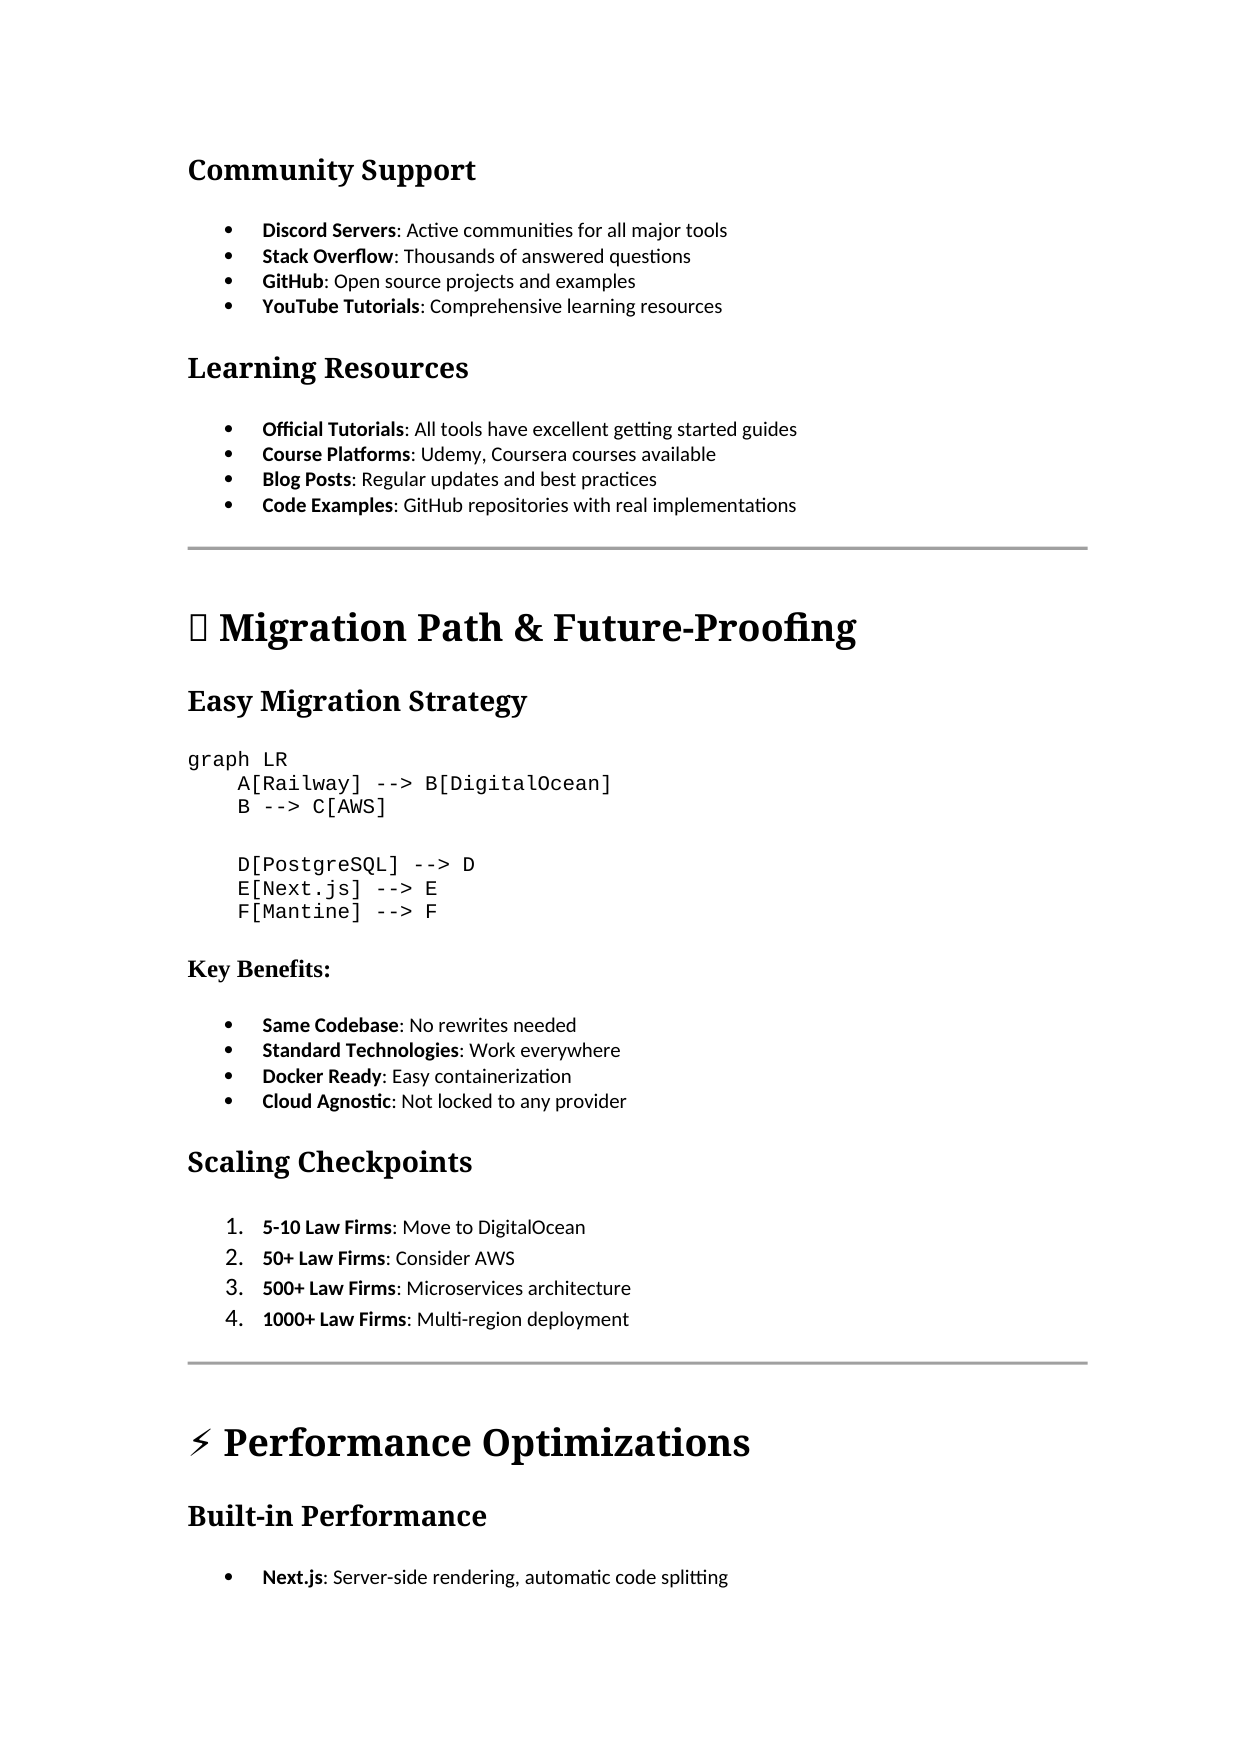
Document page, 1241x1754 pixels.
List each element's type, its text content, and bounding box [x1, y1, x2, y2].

text D[PostgreSQL] --> D [187, 854, 1053, 878]
list Stack Overflow: Thousands of answered questions [225, 243, 1053, 268]
list Standard Technologies: Work everywhere [225, 1037, 1053, 1063]
subtitle ⚡ Performance Optimizations [187, 1416, 1053, 1467]
text F[Mantine] --> F [187, 901, 1053, 925]
list 500+ Law Firms: Microservices architecture [225, 1271, 1053, 1302]
subtitle Built-in Performance [187, 1496, 1053, 1535]
subtitle 🎯 Migration Path & Future-Proofing [187, 601, 1053, 652]
subtitle Community Support [187, 150, 1053, 188]
list Code Examples: GitHub repositories with real implementations [225, 492, 1053, 517]
list Next.js: Server-side rendering, automatic code splitting [225, 1564, 1053, 1589]
list Same Codebase: No rewrites needed [225, 1012, 1053, 1037]
list Discord Servers: Active communities for all major tools [225, 217, 1053, 243]
list Cloud Agnostic: Not locked to any provider [225, 1088, 1053, 1114]
list 5-10 Law Firms: Move to DigitalOcean [225, 1210, 1053, 1241]
list Docker Ready: Easy containerization [225, 1063, 1053, 1088]
list Course Platforms: Udemy, Coursera courses available [225, 441, 1053, 467]
text E[Next.js] --> E [187, 878, 1053, 901]
list Blog Posts: Regular updates and best practices [225, 467, 1053, 492]
text graph LR [187, 749, 1053, 773]
text A[Railway] --> B[DigitalOcean] [187, 773, 1053, 796]
list YouTube Tutorials: Comprehensive learning resources [225, 294, 1053, 319]
subtitle Learning Resources [187, 348, 1053, 387]
text Key Benefits: [187, 954, 1053, 983]
subtitle Scaling Checkpoints [187, 1143, 1053, 1181]
list 50+ Law Firms: Consider AWS [225, 1241, 1053, 1271]
list 1000+ Law Firms: Multi-region deployment [225, 1302, 1053, 1332]
list GitHub: Open source projects and examples [225, 268, 1053, 294]
list Official Tutorials: All tools have excellent getting started guides [225, 416, 1053, 441]
subtitle Easy Migration Strategy [187, 681, 1053, 720]
text B --> C[AWS] [187, 796, 1053, 820]
